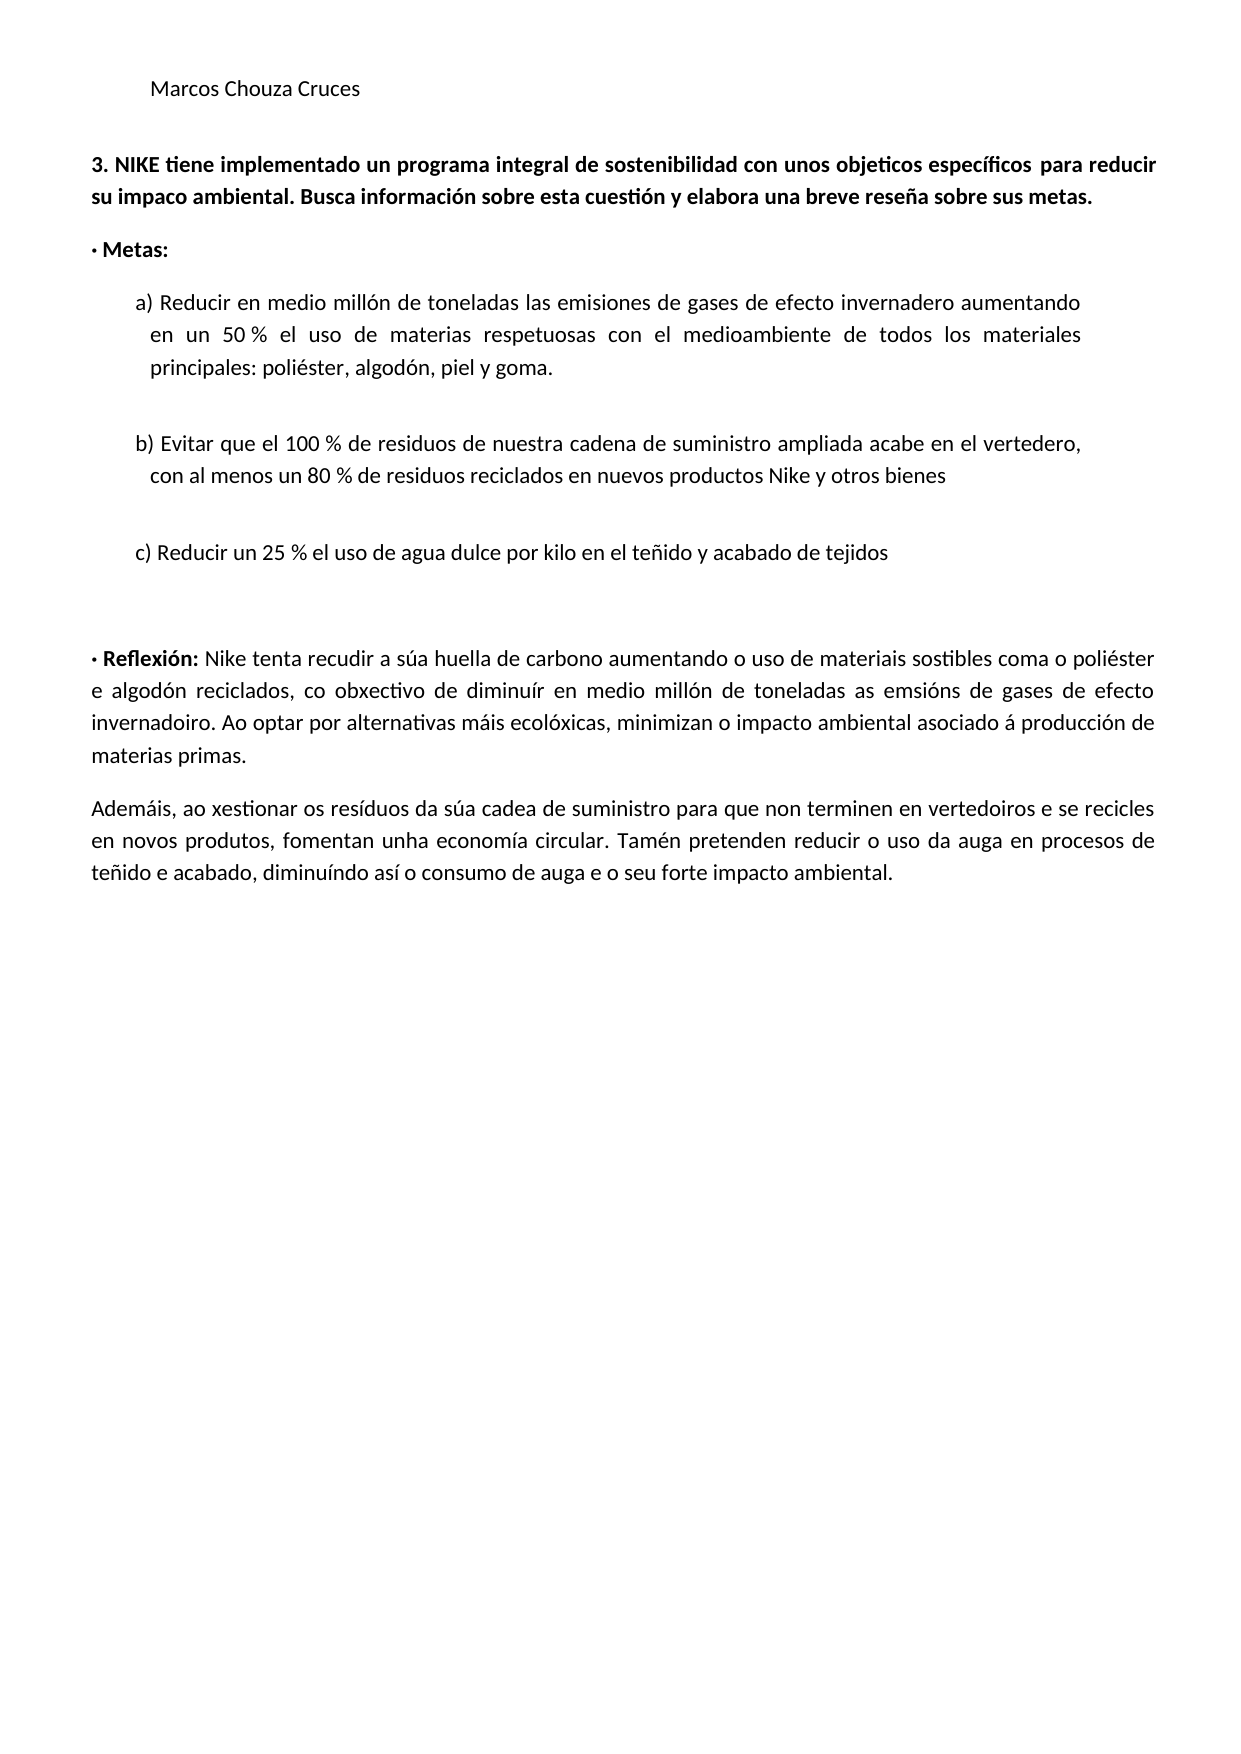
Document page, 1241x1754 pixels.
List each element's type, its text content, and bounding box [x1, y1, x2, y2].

text a) Reducir en medio millón de toneladas las emisiones de gases de efecto invernadero aumentando en un 50 % el uso de materias respetuosas con el medioambiente de todos los materiales principales: poliéster, algodón, piel y goma. [135, 288, 1083, 381]
text Ademáis, ao xestionar os resíduos da súa cadea de suministro para que non terminen en vertedoiros e se recicles en novos produtos, fomentan unha economía circular. Tamén pretenden reducir o uso da auga en procesos de teñido e acabado, diminuíndo así o consumo de auga e o seu forte impacto ambiental. [91, 794, 1157, 886]
text 3. NIKE tiene implementado un programa integral de sostenibilidad con unos objeticos específicos para reducir su impaco ambiental. Busca información sobre esta cuestión y elabora una breve reseña sobre sus metas. [91, 150, 1157, 210]
text c) Reducir un 25 % el uso de agua dulce por kilo en el teñido y acabado de tejidos [135, 538, 1083, 566]
text b) Evitar que el 100 % de residuos de nuestra cadena de suministro ampliada acabe en el vertedero, con al menos un 80 % de residuos reciclados en nuevos productos Nike y otros bienes [135, 429, 1083, 489]
text · Reflexión: Nike tenta recudir a súa huella de carbono aumentando o uso de materiais sostibles coma o poliéster e algodón reciclados, co obxectivo de diminuír en medio millón de toneladas as emsións de gases de efecto invernadoiro. Ao optar por alternativas máis ecolóxicas, minimizan o impacto ambiental asociado á producción de materias primas. [91, 644, 1157, 769]
text · Metas: [91, 235, 1157, 263]
